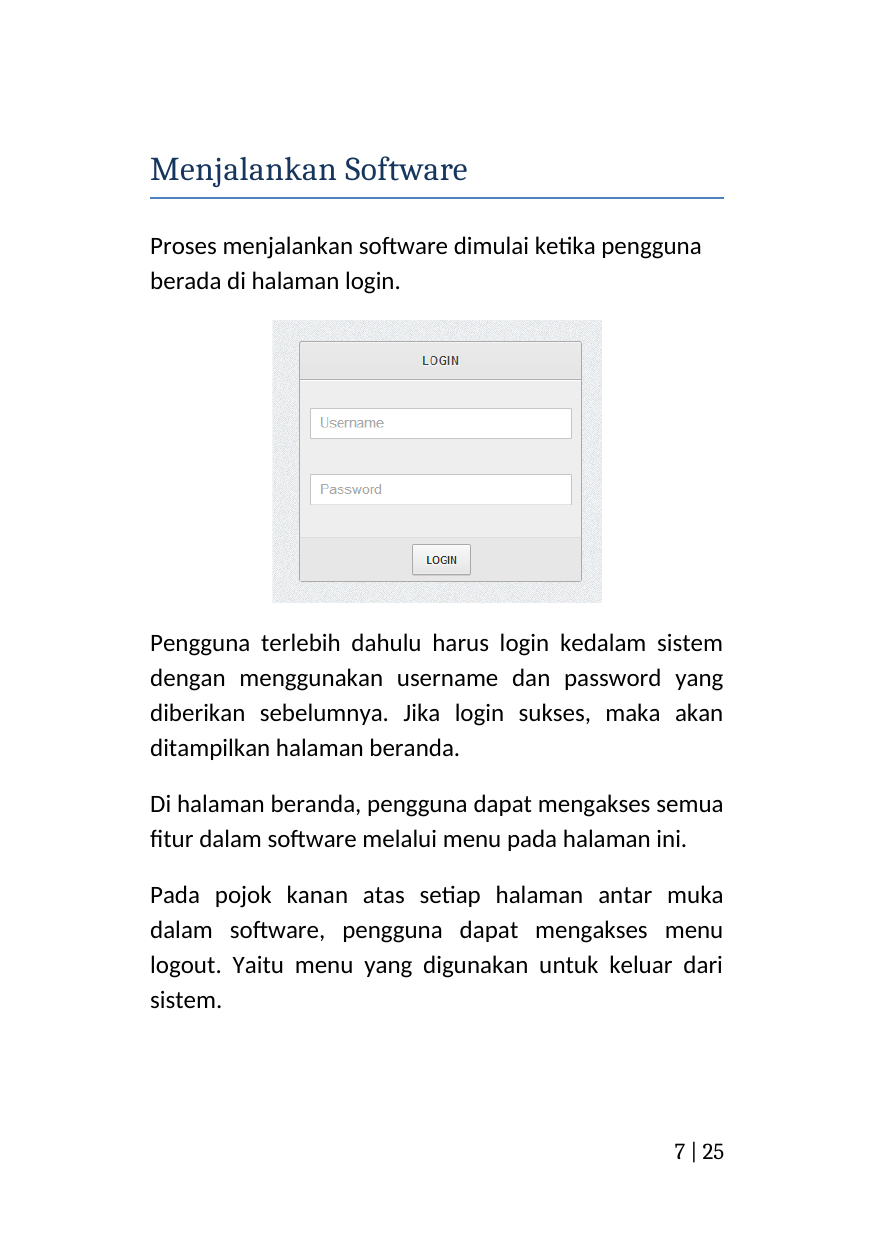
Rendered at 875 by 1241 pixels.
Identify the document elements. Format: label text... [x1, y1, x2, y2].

text Di halaman beranda, pengguna dapat mengakses semua fitur dalam software melalui menu pada halaman ini. [150, 788, 724, 853]
title Menjalankan Software [150, 150, 724, 197]
text Pengguna terlebih dahulu harus login kedalam sistem dengan menggunakan username dan password yang diberikan sebelumnya. Jika login sukses, maka akan ditampilkan halaman beranda. [150, 627, 724, 763]
text Proses menjalankan software dimulai ketika pengguna berada di halaman login. [150, 230, 724, 296]
picture [272, 320, 602, 603]
text Pada pojok kanan atas setiap halaman antar muka dalam software, pengguna dapat mengakses menu logout. Yaitu menu yang digunakan untuk keluar dari sistem. [150, 879, 724, 1014]
